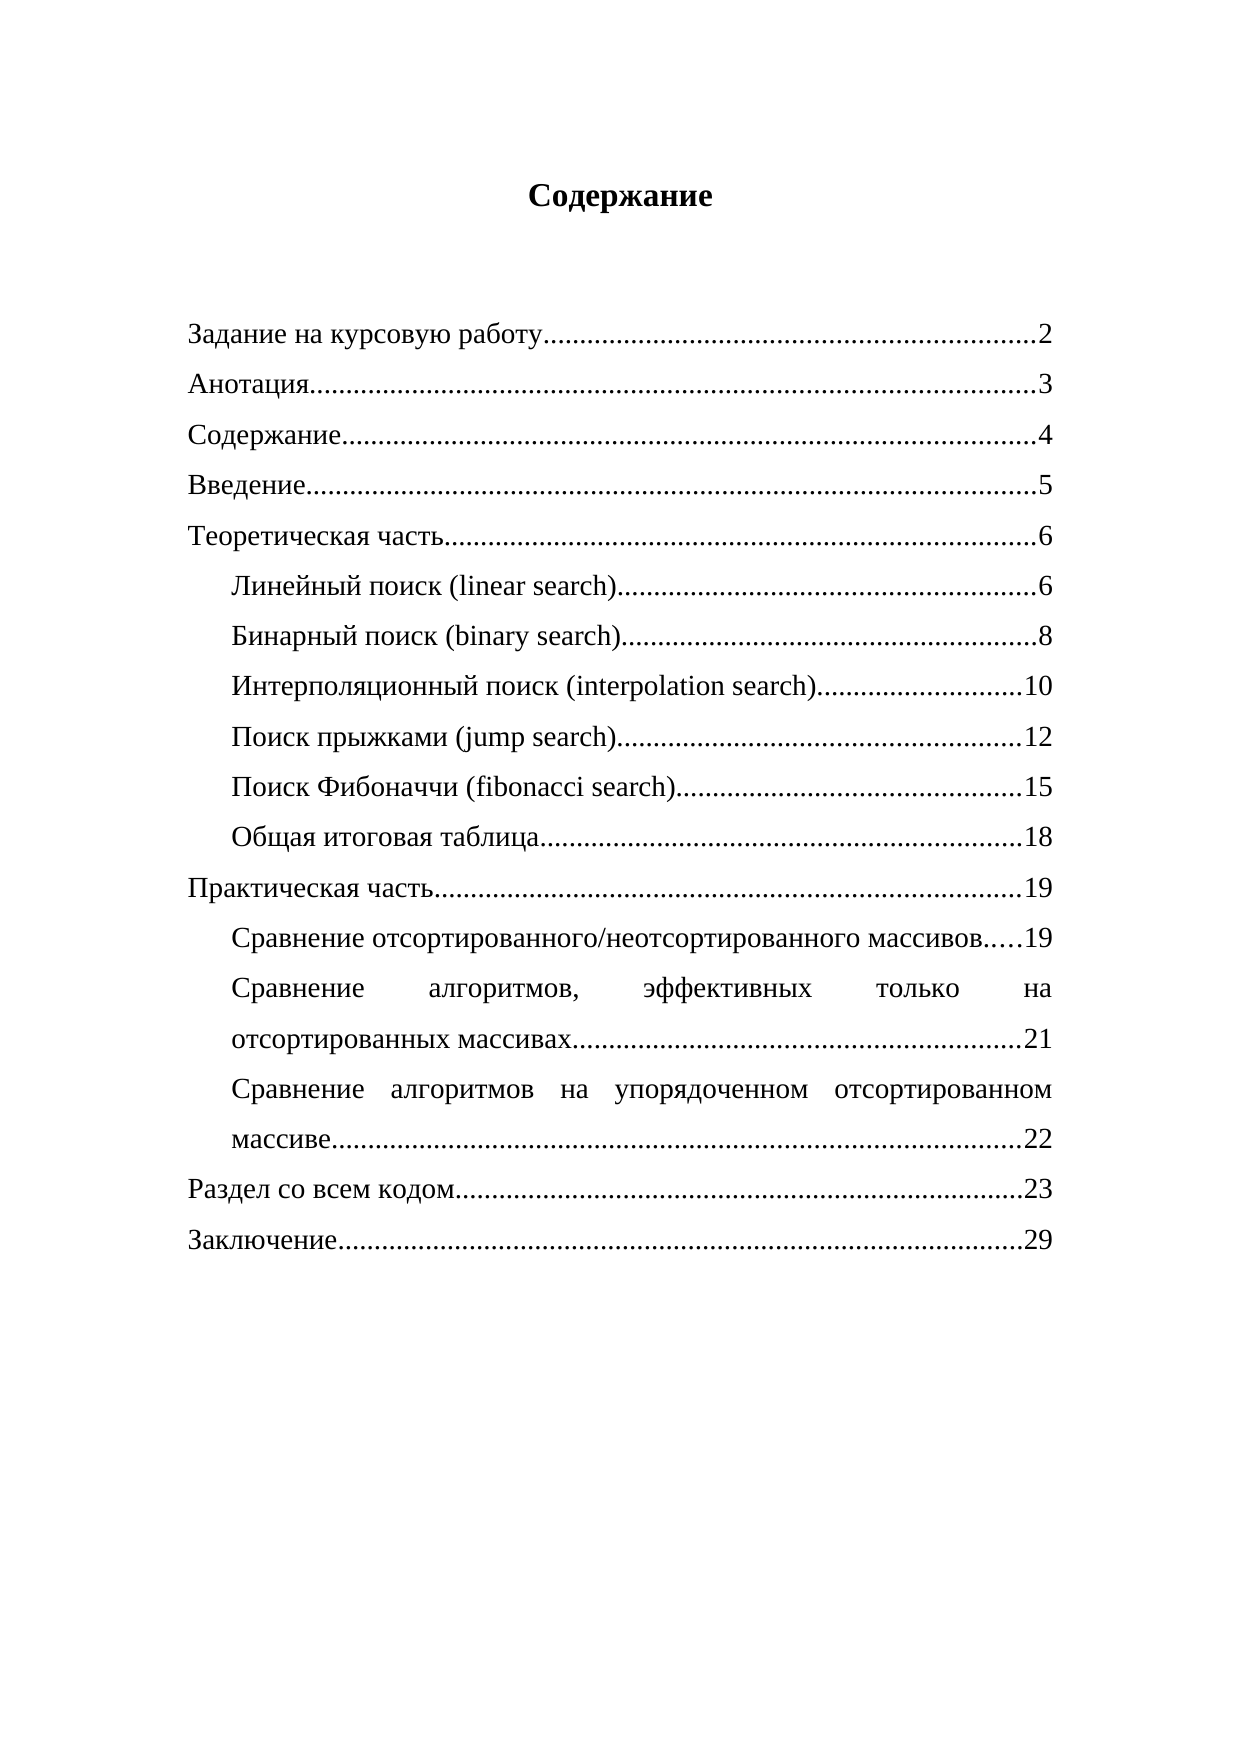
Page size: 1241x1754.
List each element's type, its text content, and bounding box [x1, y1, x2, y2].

text Поиск Фибоначчи (fibonacci search) 15 [231, 769, 1053, 803]
text Теоретическая часть 6 [187, 518, 1053, 551]
text Введение 5 [187, 467, 1053, 501]
subtitle Содержание [187, 175, 1053, 213]
text Анотация 3 [187, 367, 1053, 400]
text Сравнение алгоритмов на упорядоченном отсортированном массиве. 22 [231, 1071, 1053, 1155]
text Содержание 4 [187, 417, 1053, 451]
text Общая итоговая таблица 18 [231, 819, 1053, 853]
text Поиск прыжками (jump search) 12 [231, 719, 1053, 752]
text Раздел со всем кодом 23 [187, 1172, 1053, 1205]
text Практическая часть 19 [187, 870, 1053, 903]
text Сравнение алгоритмов, эффективных только на отсортированных массивах. 21 [231, 970, 1053, 1054]
text Интерполяционный поиск (interpolation search) 10 [231, 668, 1053, 702]
text Заключение 29 [187, 1222, 1053, 1256]
text Сравнение отсортированного/неотсортированного массивов. 19 [231, 920, 1053, 954]
text Линейный поиск (linear search) 6 [231, 568, 1053, 601]
text Задание на курсовую работу 2 [187, 316, 1053, 350]
text Бинарный поиск (binary search) 8 [231, 618, 1053, 652]
